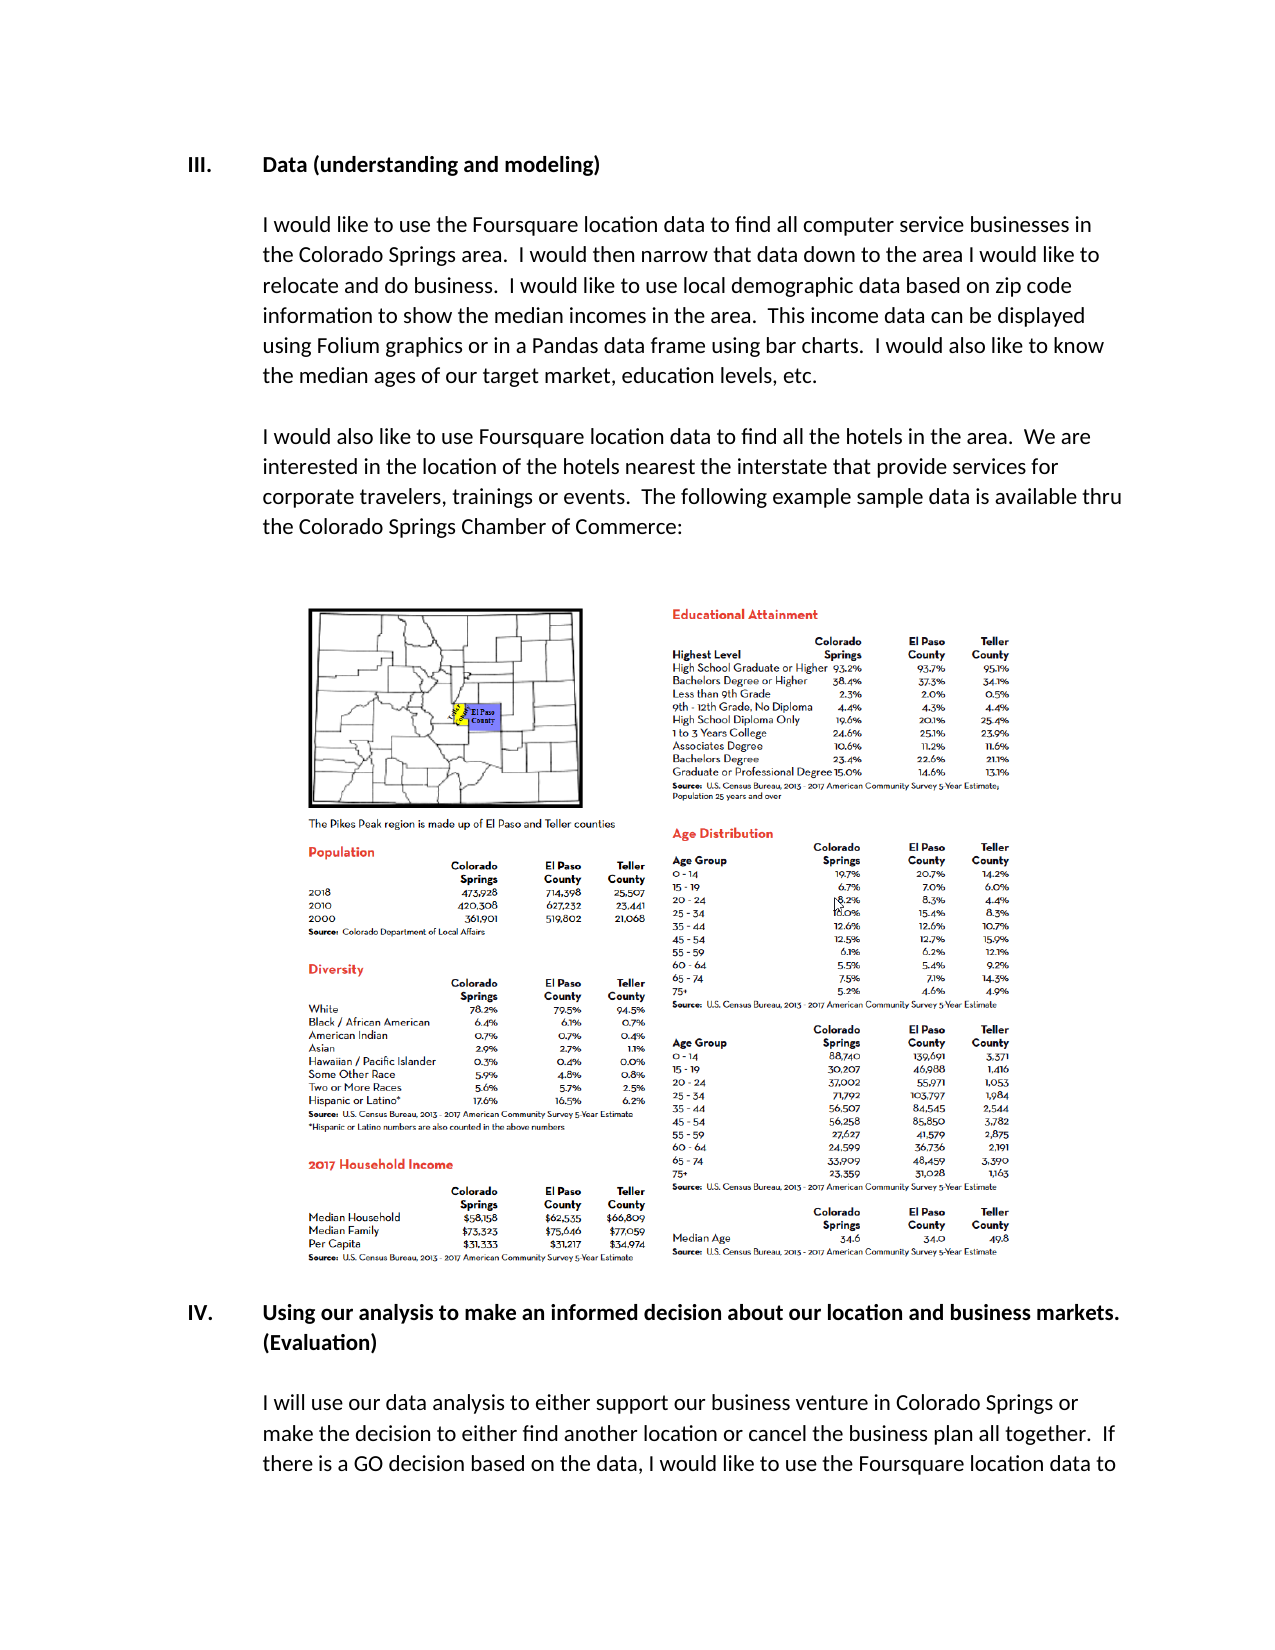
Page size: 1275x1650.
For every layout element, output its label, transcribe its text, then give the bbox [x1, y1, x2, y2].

picture [262, 551, 1057, 1276]
list Data (understanding and modeling) [187, 150, 1125, 178]
text I would also like to use Foursquare location data to find all the hotels in the area. We are interested in the location of the hotels nearest the interstate that provide services for corporate travelers, trainings or events. The following example sample data is available thru the Colorado Springs Chamber of Commerce: [262, 422, 1125, 541]
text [262, 1388, 1125, 1477]
list Using our analysis to make an informed decision about our location and business markets. (Evaluation) [187, 1298, 1125, 1356]
text I would like to use the Foursquare location data to find all computer service businesses in the Colorado Springs area. I would then narrow that data down to the area I would like to relocate and do business. I would like to use local demographic data based on zip code information to show the median incomes in the area. This income data can be displayed using Folium graphics or in a Pandas data frame using bar charts. I would also like to know the median ages of our target market, education levels, etc. [262, 210, 1125, 389]
